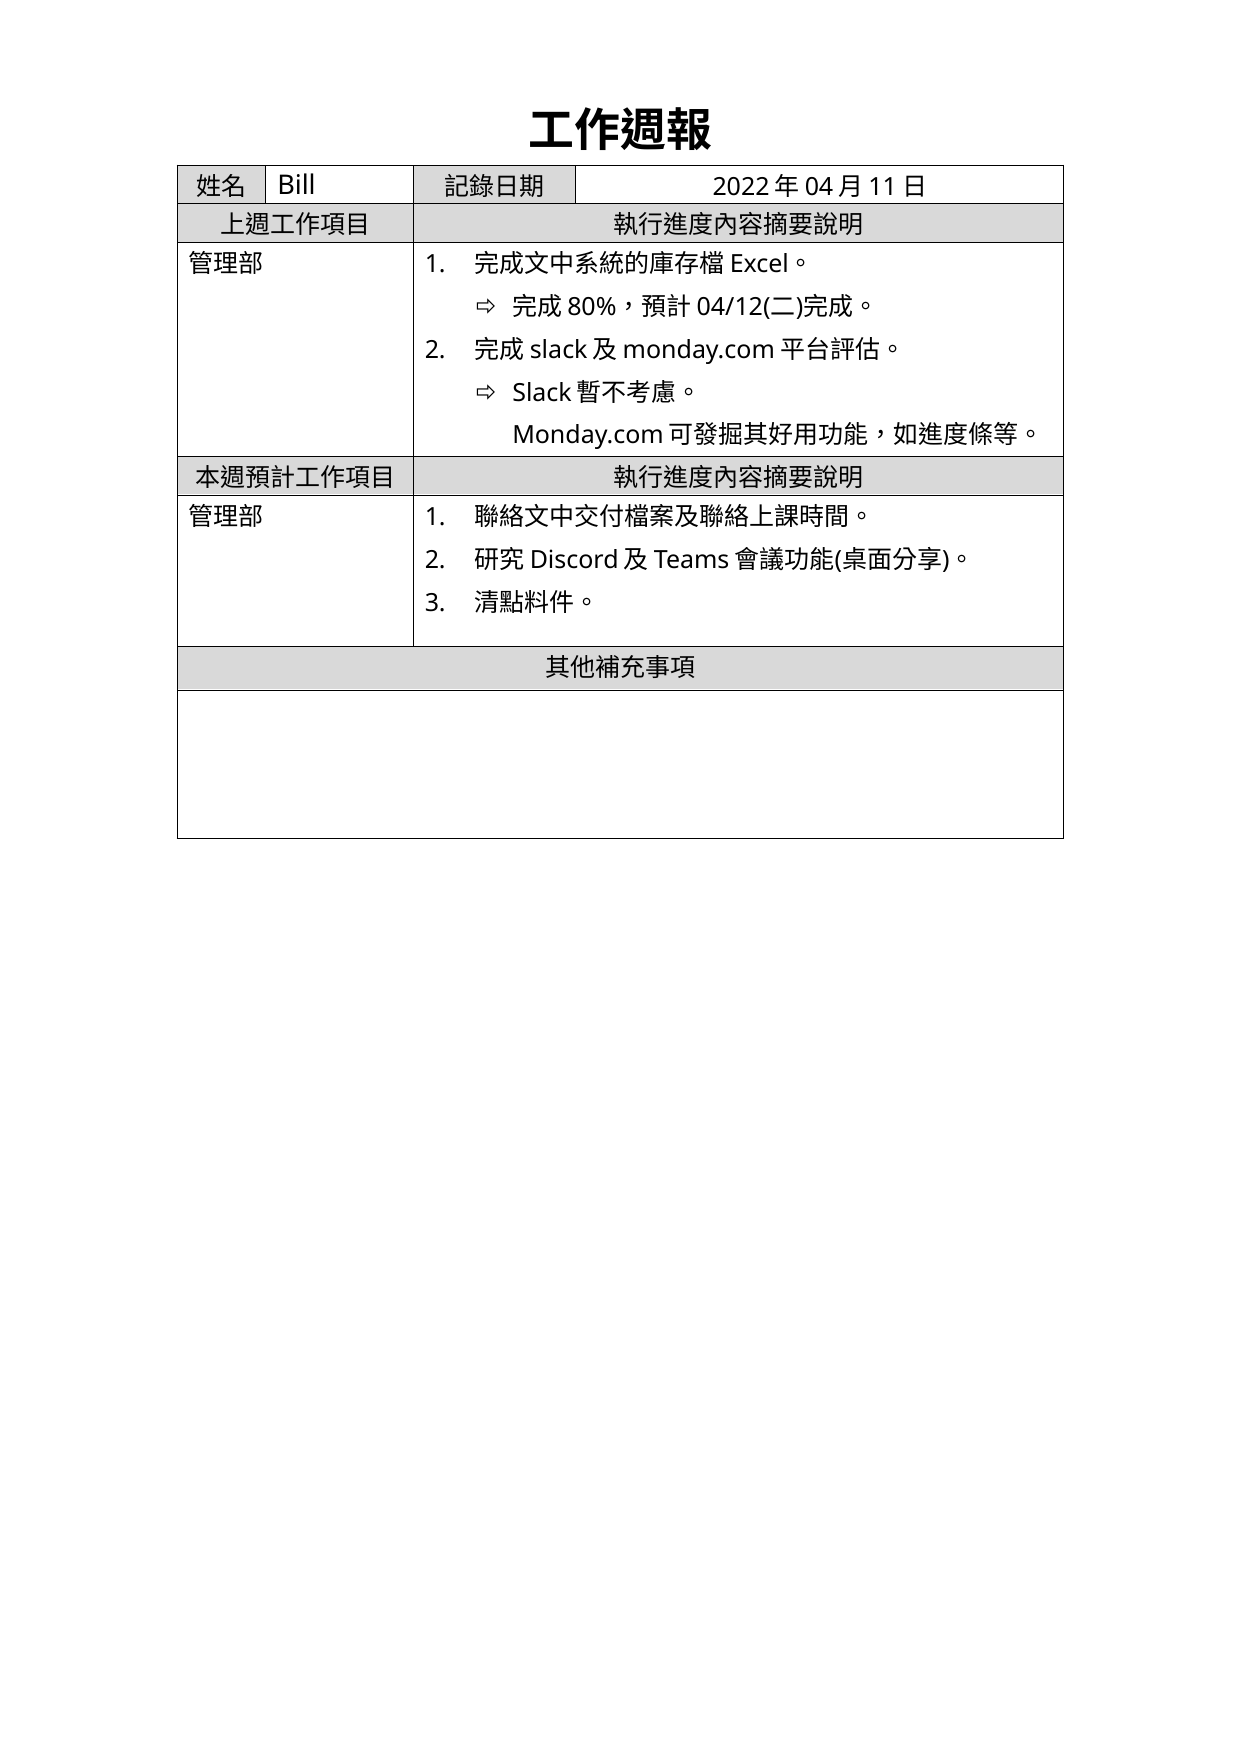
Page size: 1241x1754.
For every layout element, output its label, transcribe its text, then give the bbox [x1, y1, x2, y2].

table_cell 完成文中系統的庫存檔Excel。 完成80%，預計04/12(二)完成。 完成slack及monday.com平台評估。 Slack暫不考慮。 Monday.com可發掘其好用功能，如進度條等。 [414, 243, 1063, 456]
table_cell 執行進度內容摘要說明 [414, 204, 1063, 242]
table_cell 聯絡文中交付檔案及聯絡上課時間。 研究Discord及Teams會議功能(桌面分享)。 清點料件。 [414, 496, 1063, 646]
table_header 2022年04月11日 [576, 166, 1063, 203]
text 工作週報 [75, 89, 1165, 164]
table_cell 上週工作項目 [178, 204, 413, 242]
table_cell 本週預計工作項目 [178, 457, 413, 494]
table_header Bill [266, 166, 413, 203]
table_cell 執行進度內容摘要說明 [414, 457, 1063, 494]
table_cell 其他補充事項 [178, 647, 1063, 689]
table_header 記錄日期 [414, 166, 575, 203]
table_cell 管理部 [178, 243, 413, 456]
table_header 姓名 [178, 166, 265, 203]
table_cell [178, 691, 1063, 838]
table_cell 管理部 [178, 496, 413, 646]
